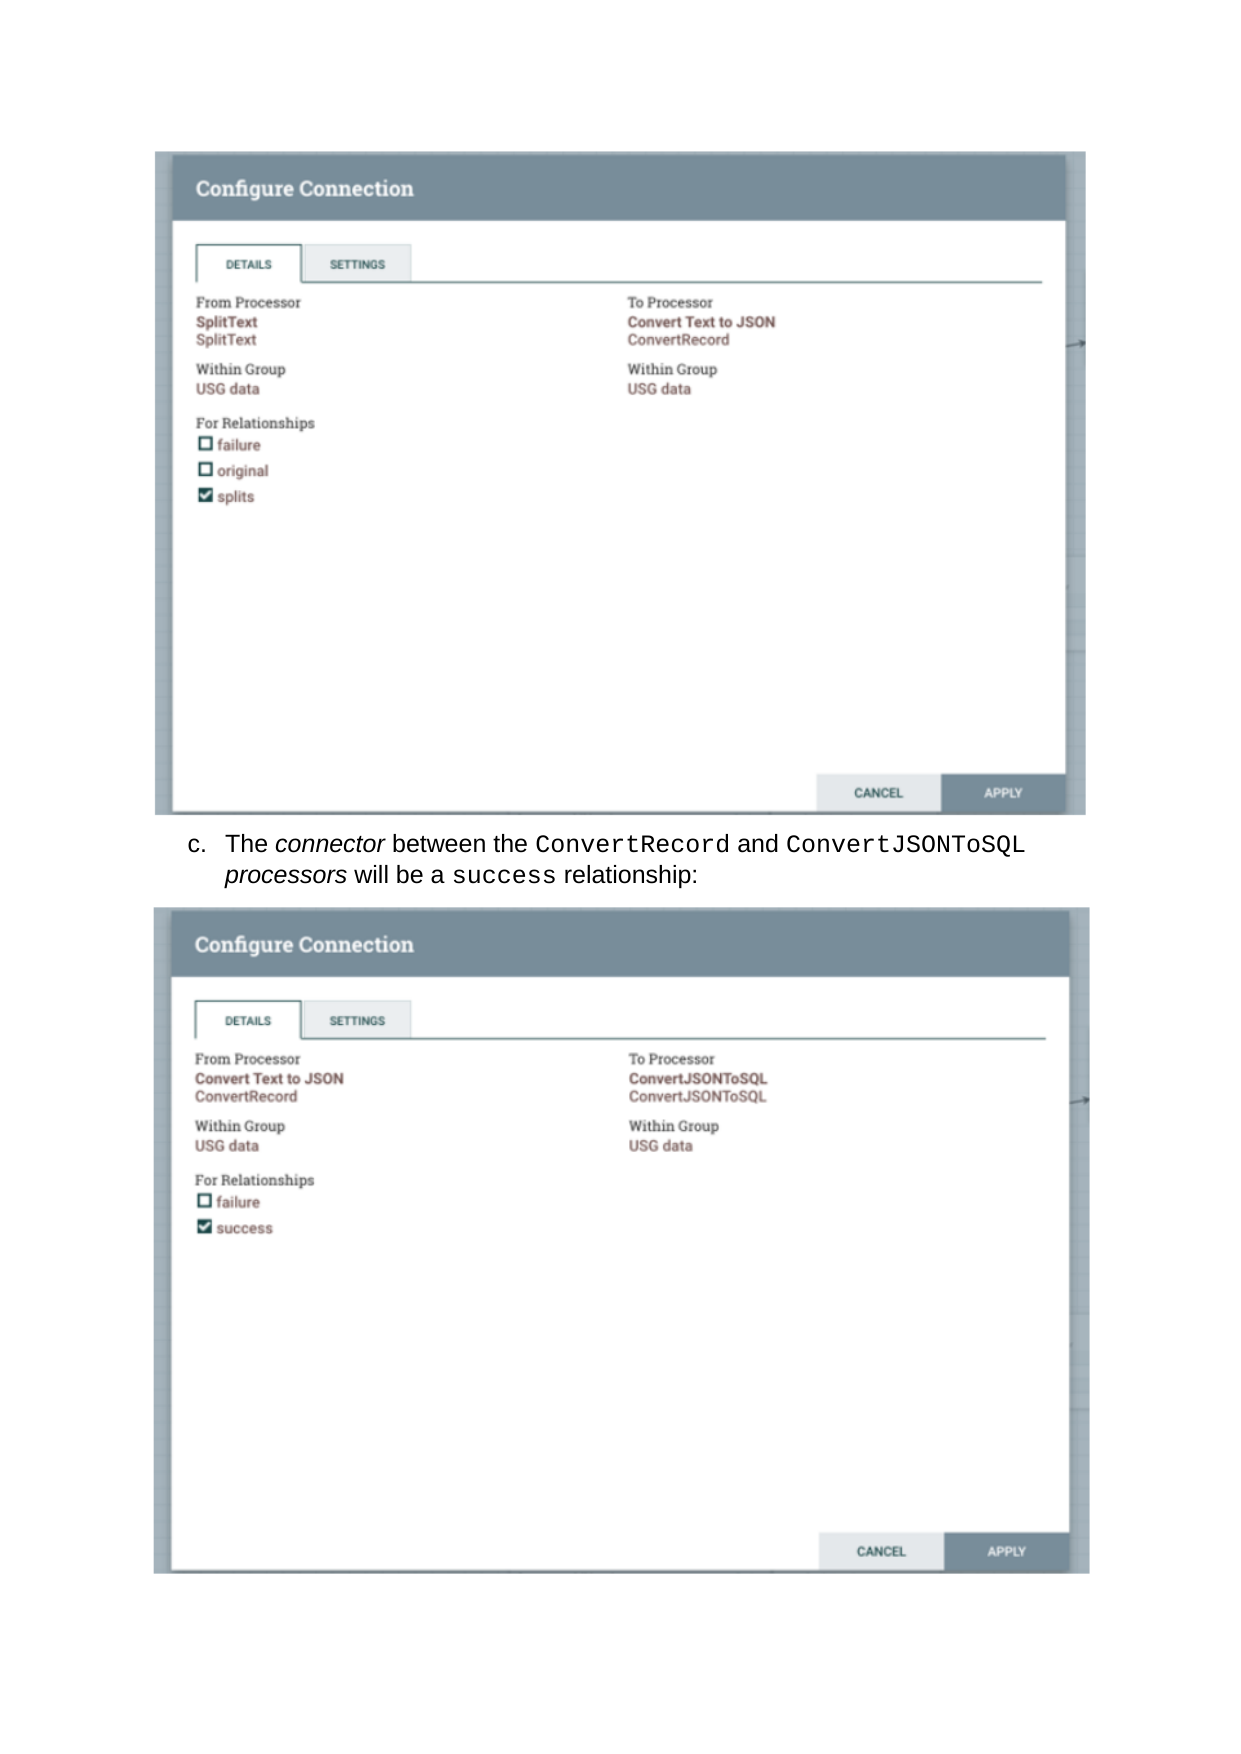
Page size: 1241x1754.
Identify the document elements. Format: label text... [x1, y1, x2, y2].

picture [150, 150, 1091, 819]
picture [150, 901, 1091, 1579]
list The connector between the ConvertRecord and ConvertJSONToSQL processors will be a success relationship: [557, 829, 1090, 891]
list The connector between the ConvertRecord and ConvertJSONToSQL processors will be a success relationship: [187, 829, 557, 891]
